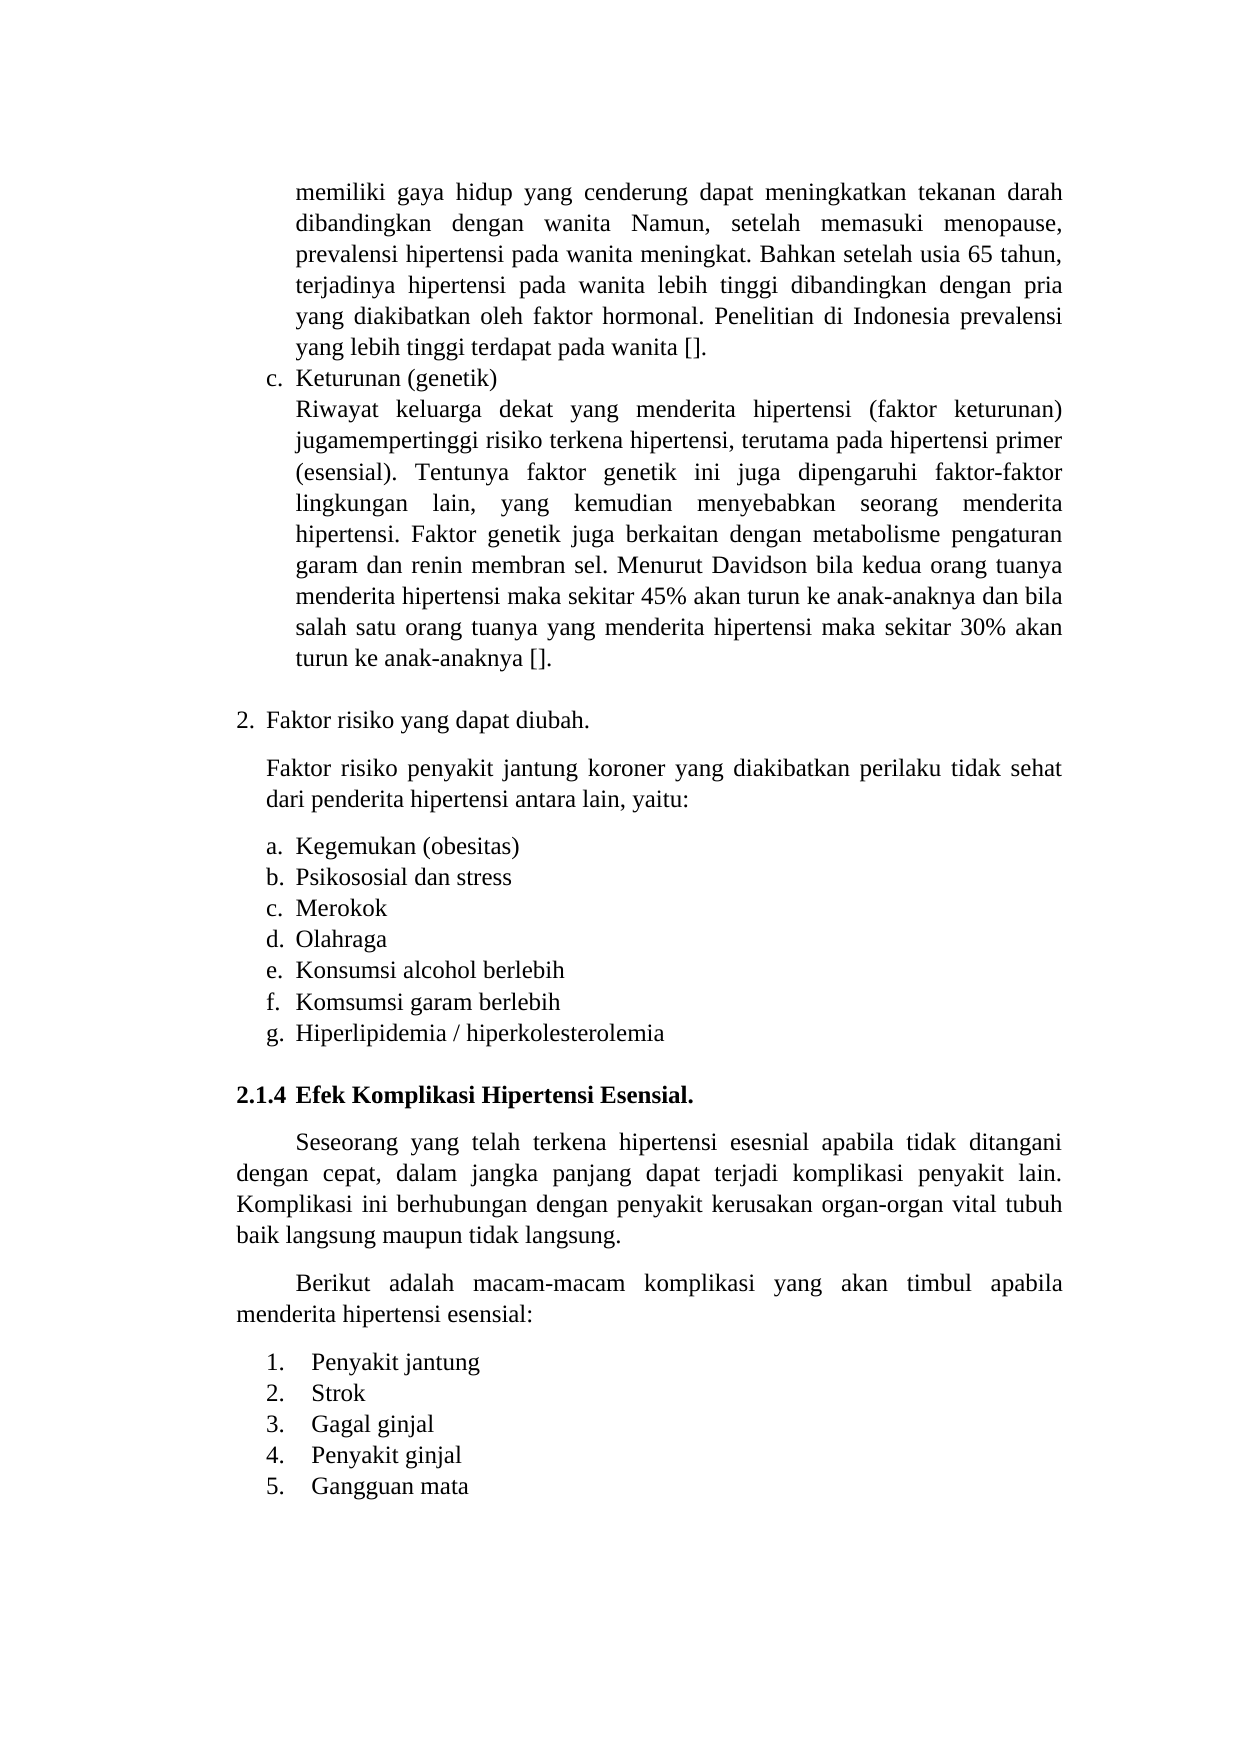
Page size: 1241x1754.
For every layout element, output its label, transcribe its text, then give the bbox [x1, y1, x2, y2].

list Psikososial dan stress [266, 862, 1063, 891]
text Seseorang yang telah terkena hipertensi esesnial apabila tidak ditangani dengan cepat, dalam jangka panjang dapat terjadi komplikasi penyakit lain. Komplikasi ini berhubungan dengan penyakit kerusakan organ-organ vital tubuh baik langsung maupun tidak langsung. [236, 1127, 1063, 1249]
list Efek Komplikasi Hipertensi Esensial. [236, 1080, 1063, 1108]
list Konsumsi alcohol berlebih [266, 956, 1063, 984]
list Strok [266, 1378, 1063, 1407]
list Merokok [266, 893, 1063, 922]
text Faktor risiko penyakit jantung koroner yang diakibatkan perilaku tidak sehat dari penderita hipertensi antara lain, yaitu: [266, 753, 1063, 812]
list Komsumsi garam berlebih [266, 987, 1063, 1015]
list Gagal ginjal [266, 1409, 1063, 1438]
list Keturunan (genetik) [266, 363, 1063, 392]
list Faktor risiko yang dapat diubah. [236, 705, 1063, 734]
list Gangguan mata [266, 1471, 1063, 1500]
list Kegemukan (obesitas) [266, 831, 1063, 860]
list Penyakit jantung [266, 1347, 1063, 1376]
text Berikut adalah macam-macam komplikasi yang akan timbul apabila menderita hipertensi esensial: [236, 1268, 1063, 1328]
list Riwayat keluarga dekat yang menderita hipertensi (faktor keturunan) jugamempertinggi risiko terkena hipertensi, terutama pada hipertensi primer (esensial). Tentunya faktor genetik ini juga dipengaruhi faktor-faktor lingkungan lain, yang kemudian menyebabkan seorang menderita hipertensi. Faktor genetik juga berkaitan dengan metabolisme pengaturan garam dan renin membran sel. Menurut Davidson bila kedua orang tuanya menderita hipertensi maka sekitar 45% akan turun ke anak-anaknya dan bila salah satu orang tuanya yang menderita hipertensi maka sekitar 30% akan turun ke anak-anaknya []. [295, 394, 1063, 672]
list Penyakit ginjal [266, 1440, 1063, 1469]
list Hiperlipidemia / hiperkolesterolemia [266, 1018, 1063, 1046]
list Olahraga [266, 924, 1063, 953]
